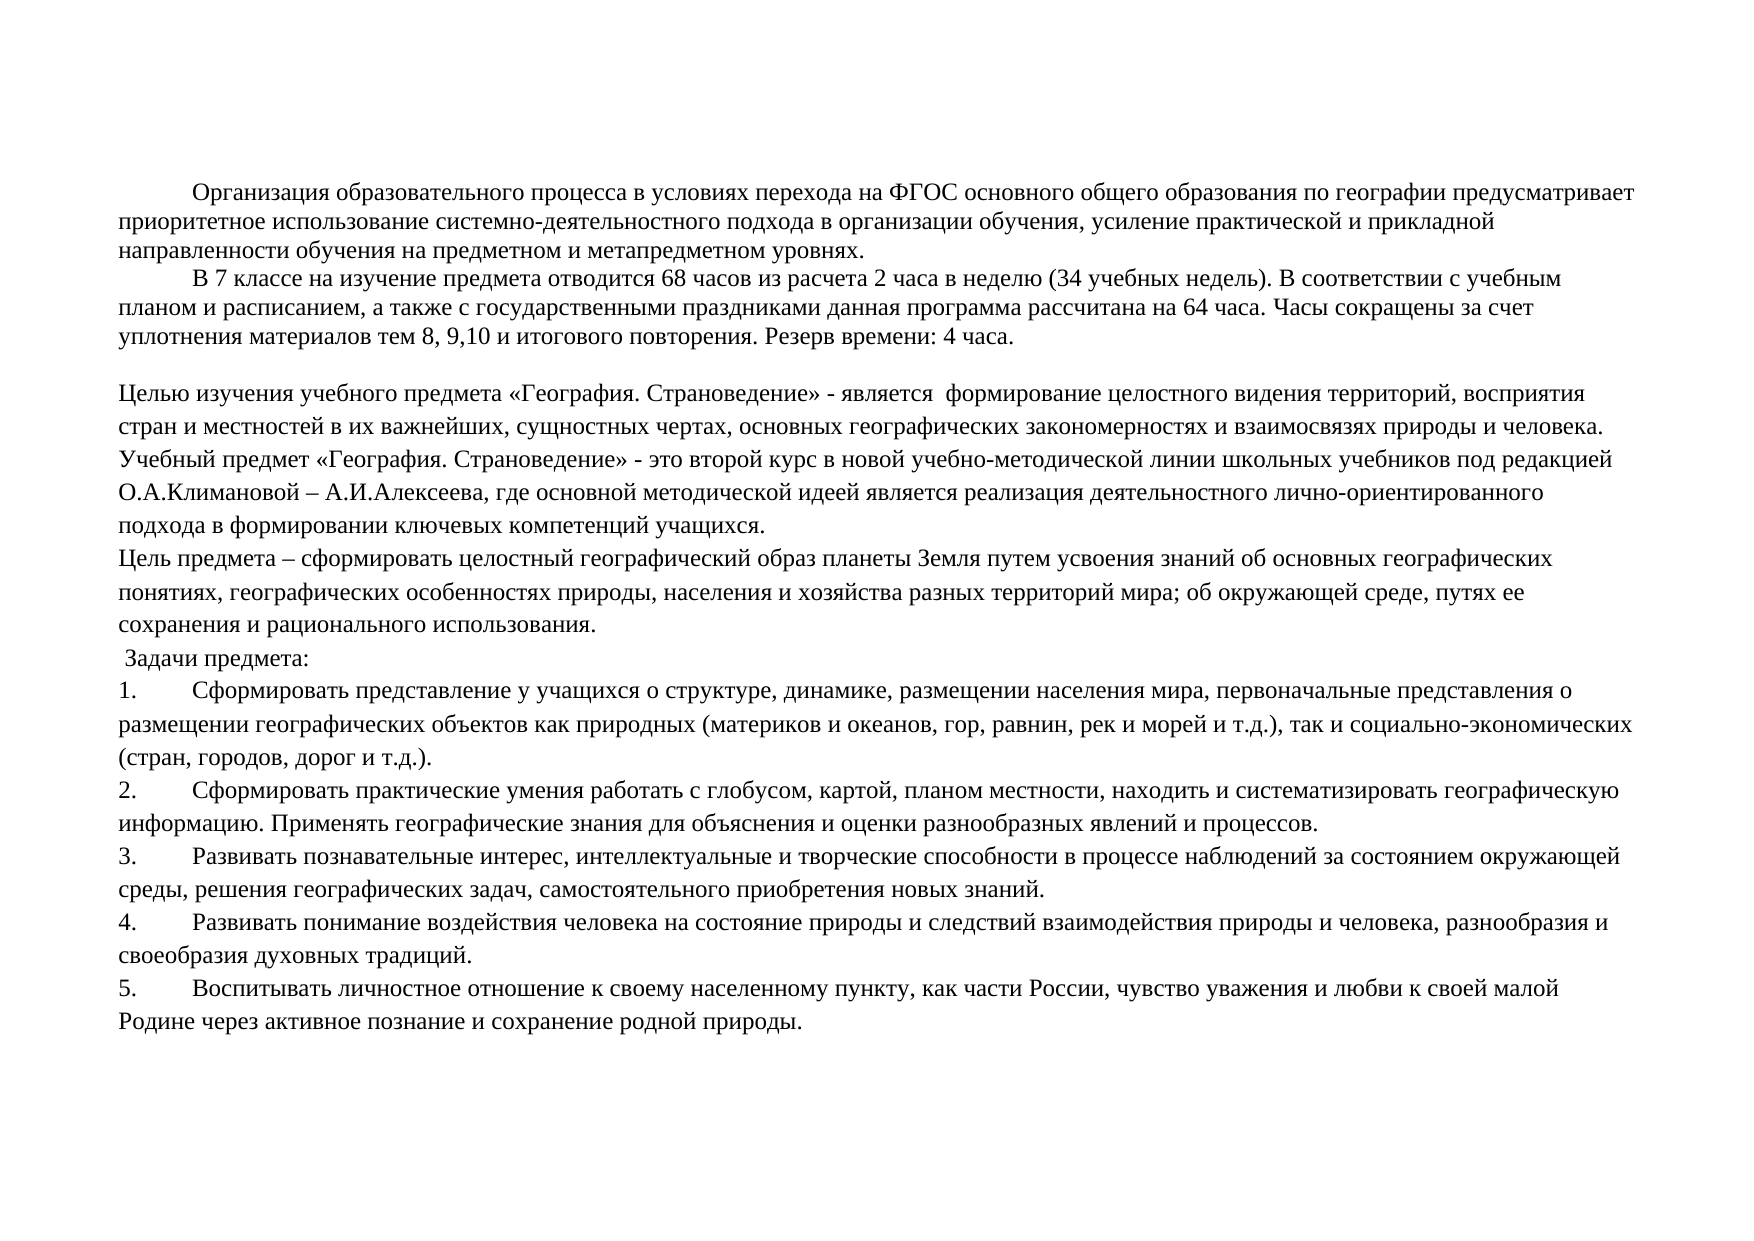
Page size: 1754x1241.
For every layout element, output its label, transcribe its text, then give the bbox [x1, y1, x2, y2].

text 4. Развивать понимание воздействия человека на состояние природы и следствий взаимодействия природы и человека, разнообразия и своеобразия духовных традиций. [118, 907, 1636, 968]
text 3. Развивать познавательные интерес, интеллектуальные и творческие способности в процессе наблюдений за состоянием окружающей среды, решения географических задач, самостоятельного приобретения новых знаний. [118, 841, 1636, 902]
text В 7 классе на изучение предмета отводится 68 часов из расчета 2 часа в неделю (34 учебных недель). В соответствии с учебным планом и расписанием, а также с государственными праздниками данная программа рассчитана на 64 часа. Часы сокращены за счет уплотнения материалов тем 8, 9,10 и итогового повторения. Резерв времени: 4 часа. [118, 263, 1636, 350]
text Целью изучения учебного предмета «География. Страноведение» - является формирование целостного видения территорий, восприятия стран и местностей в их важнейших, сущностных чертах, основных географических закономерностях и взаимосвязях природы и человека. [118, 378, 1636, 440]
text 2. Сформировать практические умения работать с глобусом, картой, планом местности, находить и систематизировать географическую информацию. Применять географические знания для объяснения и оценки разнообразных явлений и процессов. [118, 775, 1636, 836]
text 1. Сформировать представление у учащихся о структуре, динамике, размещении населения мира, первоначальные представления о размещении географических объектов как природных (материков и океанов, гор, равнин, рек и морей и т.д.), так и социально-экономических (стран, городов, дорог и т.д.). [118, 676, 1636, 770]
text Учебный предмет «География. Страноведение» - это второй курс в новой учебно-методической линии школьных учебников под редакцией О.А.Климановой – А.И.Алексеева, где основной методической идеей является реализация деятельностного лично-ориентированного подхода в формировании ключевых компетенций учащихся. [118, 444, 1636, 539]
text 5. Воспитывать личностное отношение к своему населенному пункту, как части России, чувство уважения и любви к своей малой Родине через активное познание и сохранение родной природы. [118, 973, 1636, 1034]
text Задачи предмета: [118, 643, 1636, 671]
text Организация образовательного процесса в условиях перехода на ФГОС основного общего образования по географии предусматривает приоритетное использование системно-деятельностного подхода в организации обучения, усиление практической и прикладной направленности обучения на предметном и метапредметном уровнях. [118, 177, 1636, 263]
text Цель предмета – сформировать целостный географический образ планеты Земля путем усвоения знаний об основных географических понятиях, географических особенностях природы, населения и хозяйства разных территорий мира; об окружающей среде, путях ее сохранения и рационального использования. [118, 543, 1636, 638]
